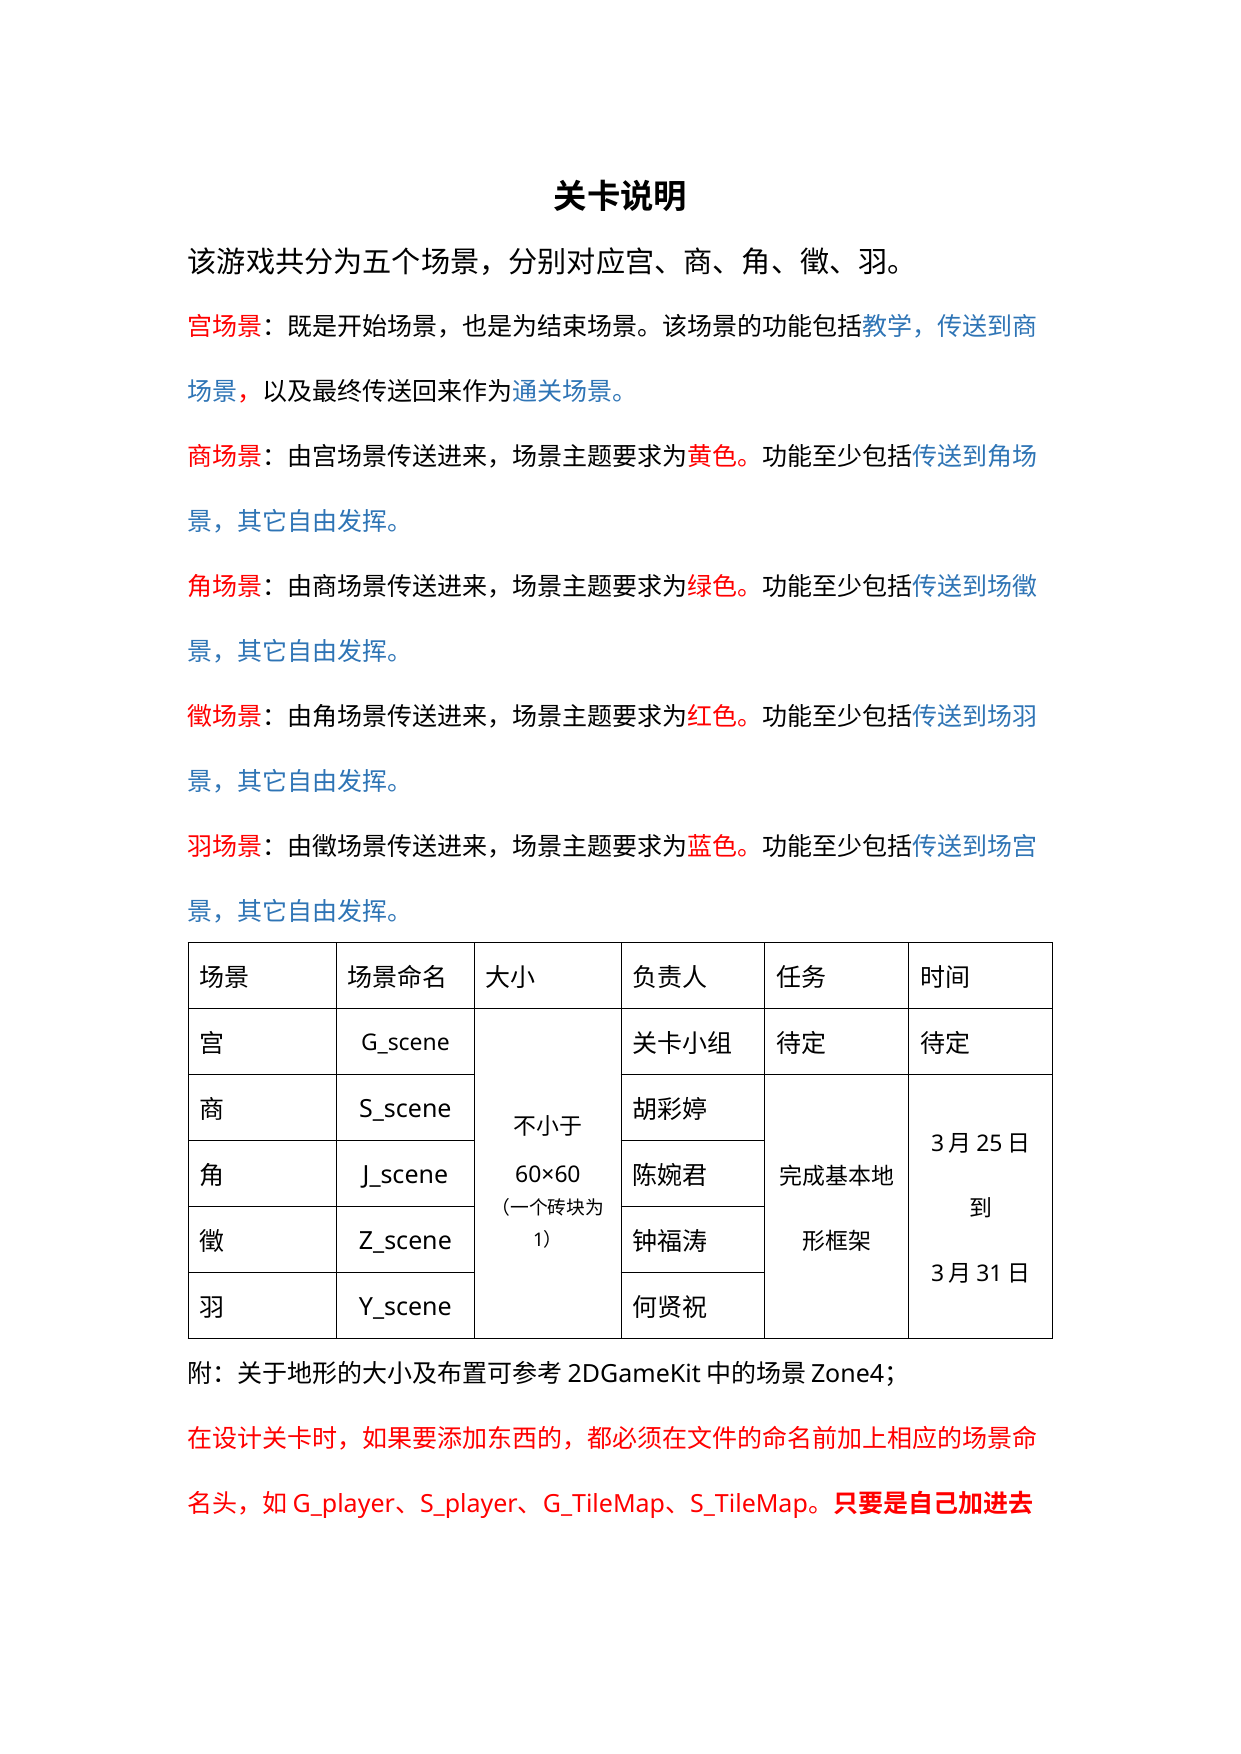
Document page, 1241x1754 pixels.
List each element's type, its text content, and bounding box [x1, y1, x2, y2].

table_cell 待定 [765, 1009, 908, 1074]
table_header 时间 [909, 943, 1052, 1008]
table_header 场景命名 [337, 943, 474, 1008]
text 关卡说明 [187, 162, 1053, 227]
table_cell 钟福涛 [622, 1207, 764, 1272]
table_cell S_scene [337, 1075, 474, 1140]
table_cell 何贤祝 [622, 1273, 764, 1338]
table_cell 商 [189, 1075, 336, 1140]
text 徵场景：由角场景传送进来，场景主题要求为红色。功能至少包括传送到场羽景，其它自由发挥。 [187, 682, 1053, 812]
table_cell 完成基本地形框架 [765, 1075, 908, 1338]
table_cell 胡彩婷 [622, 1075, 764, 1140]
table_cell 陈婉君 [622, 1141, 764, 1206]
table_cell 羽 [189, 1273, 336, 1338]
table_cell 待定 [909, 1009, 1052, 1074]
table_cell G_scene [337, 1009, 474, 1074]
table_cell 宫 [189, 1009, 336, 1074]
table_cell J_scene [337, 1141, 474, 1206]
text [187, 1404, 1053, 1534]
table_cell 关卡小组 [622, 1009, 764, 1074]
text 商场景：由宫场景传送进来，场景主题要求为黄色。功能至少包括传送到角场景，其它自由发挥。 [187, 422, 1053, 552]
table_cell 不小于60×60 （一个砖块为1） [475, 1009, 621, 1338]
text 附：关于地形的大小及布置可参考2DGameKit中的场景Zone4； [187, 1339, 1053, 1404]
text 该游戏共分为五个场景，分别对应宫、商、角、徵、羽。 [187, 227, 1053, 292]
table_cell Y_scene [337, 1273, 474, 1338]
table_header 大小 [475, 943, 621, 1008]
table_cell 徵 [189, 1207, 336, 1272]
table_header 负责人 [622, 943, 764, 1008]
table_header 场景 [189, 943, 336, 1008]
table_header 任务 [765, 943, 908, 1008]
text 羽场景：由徵场景传送进来，场景主题要求为蓝色。功能至少包括传送到场宫景，其它自由发挥。 [187, 812, 1053, 942]
text 宫场景：既是开始场景，也是为结束场景。该场景的功能包括教学，传送到商场景，以及最终传送回来作为通关场景。 [187, 292, 1053, 422]
table_cell 3月25日到 3月31日 [909, 1075, 1052, 1338]
text 角场景：由商场景传送进来，场景主题要求为绿色。功能至少包括传送到场徵景，其它自由发挥。 [187, 552, 1053, 682]
table_cell Z_scene [337, 1207, 474, 1272]
table_cell 角 [189, 1141, 336, 1206]
